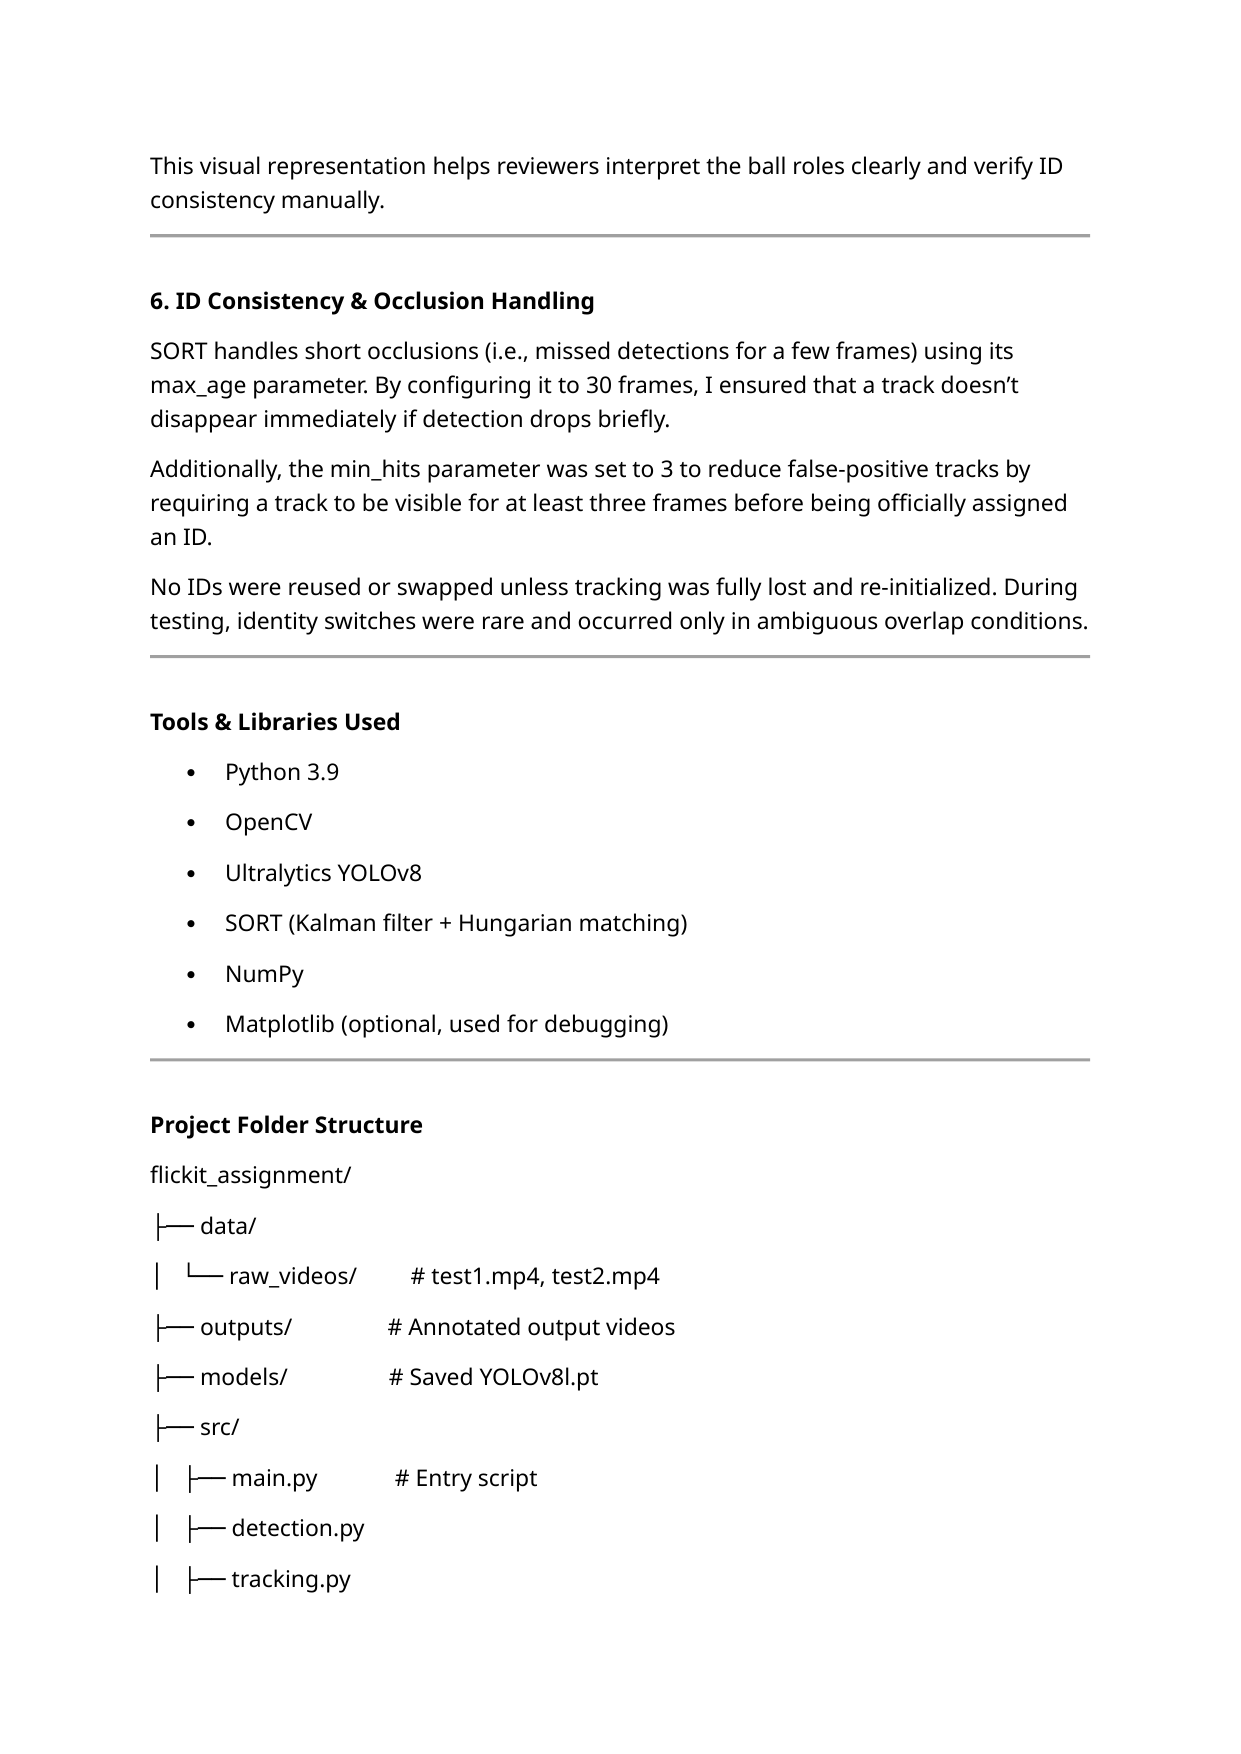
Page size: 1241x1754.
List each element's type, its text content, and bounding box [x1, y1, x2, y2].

list OpenCV [187, 806, 1090, 837]
text │ ├── detection.py [150, 1512, 1090, 1543]
list NumPy [187, 957, 1090, 989]
text This visual representation helps reviewers interpret the ball roles clearly and verify ID consistency manually. [150, 150, 1090, 215]
text 6. ID Consistency & Occlusion Handling [150, 284, 1090, 316]
text flickit_assignment/ [150, 1159, 1090, 1190]
list Matplotlib (optional, used for debugging) [187, 1008, 1090, 1039]
text │ ├── tracking.py [150, 1562, 1090, 1594]
list Ultralytics YOLOv8 [187, 857, 1090, 888]
list SORT (Kalman filter + Hungarian matching) [187, 907, 1090, 938]
text ├── outputs/ # Annotated output videos [150, 1310, 1090, 1342]
text │ └── raw_videos/ # test1.mp4, test2.mp4 [150, 1260, 1090, 1291]
text Project Folder Structure [150, 1109, 1090, 1140]
text ├── data/ [150, 1209, 1090, 1241]
list Python 3.9 [187, 756, 1090, 787]
text Tools & Libraries Used [150, 705, 1090, 737]
text Additionally, the min_hits parameter was set to 3 to reduce false-positive tracks by requiring a track to be visible for at least three frames before being officially assigned an ID. [150, 453, 1090, 552]
text No IDs were reused or swapped unless tracking was fully lost and re-initialized. During testing, identity switches were rare and occurred only in ambiguous overlap conditions. [150, 571, 1090, 636]
text SORT handles short occlusions (i.e., missed detections for a few frames) using its max_age parameter. By configuring it to 30 frames, I ensured that a track doesn’t disappear immediately if detection drops briefly. [150, 335, 1090, 434]
text ├── models/ # Saved YOLOv8l.pt [150, 1361, 1090, 1392]
text ├── src/ [150, 1411, 1090, 1442]
text │ ├── main.py # Entry script [150, 1462, 1090, 1493]
